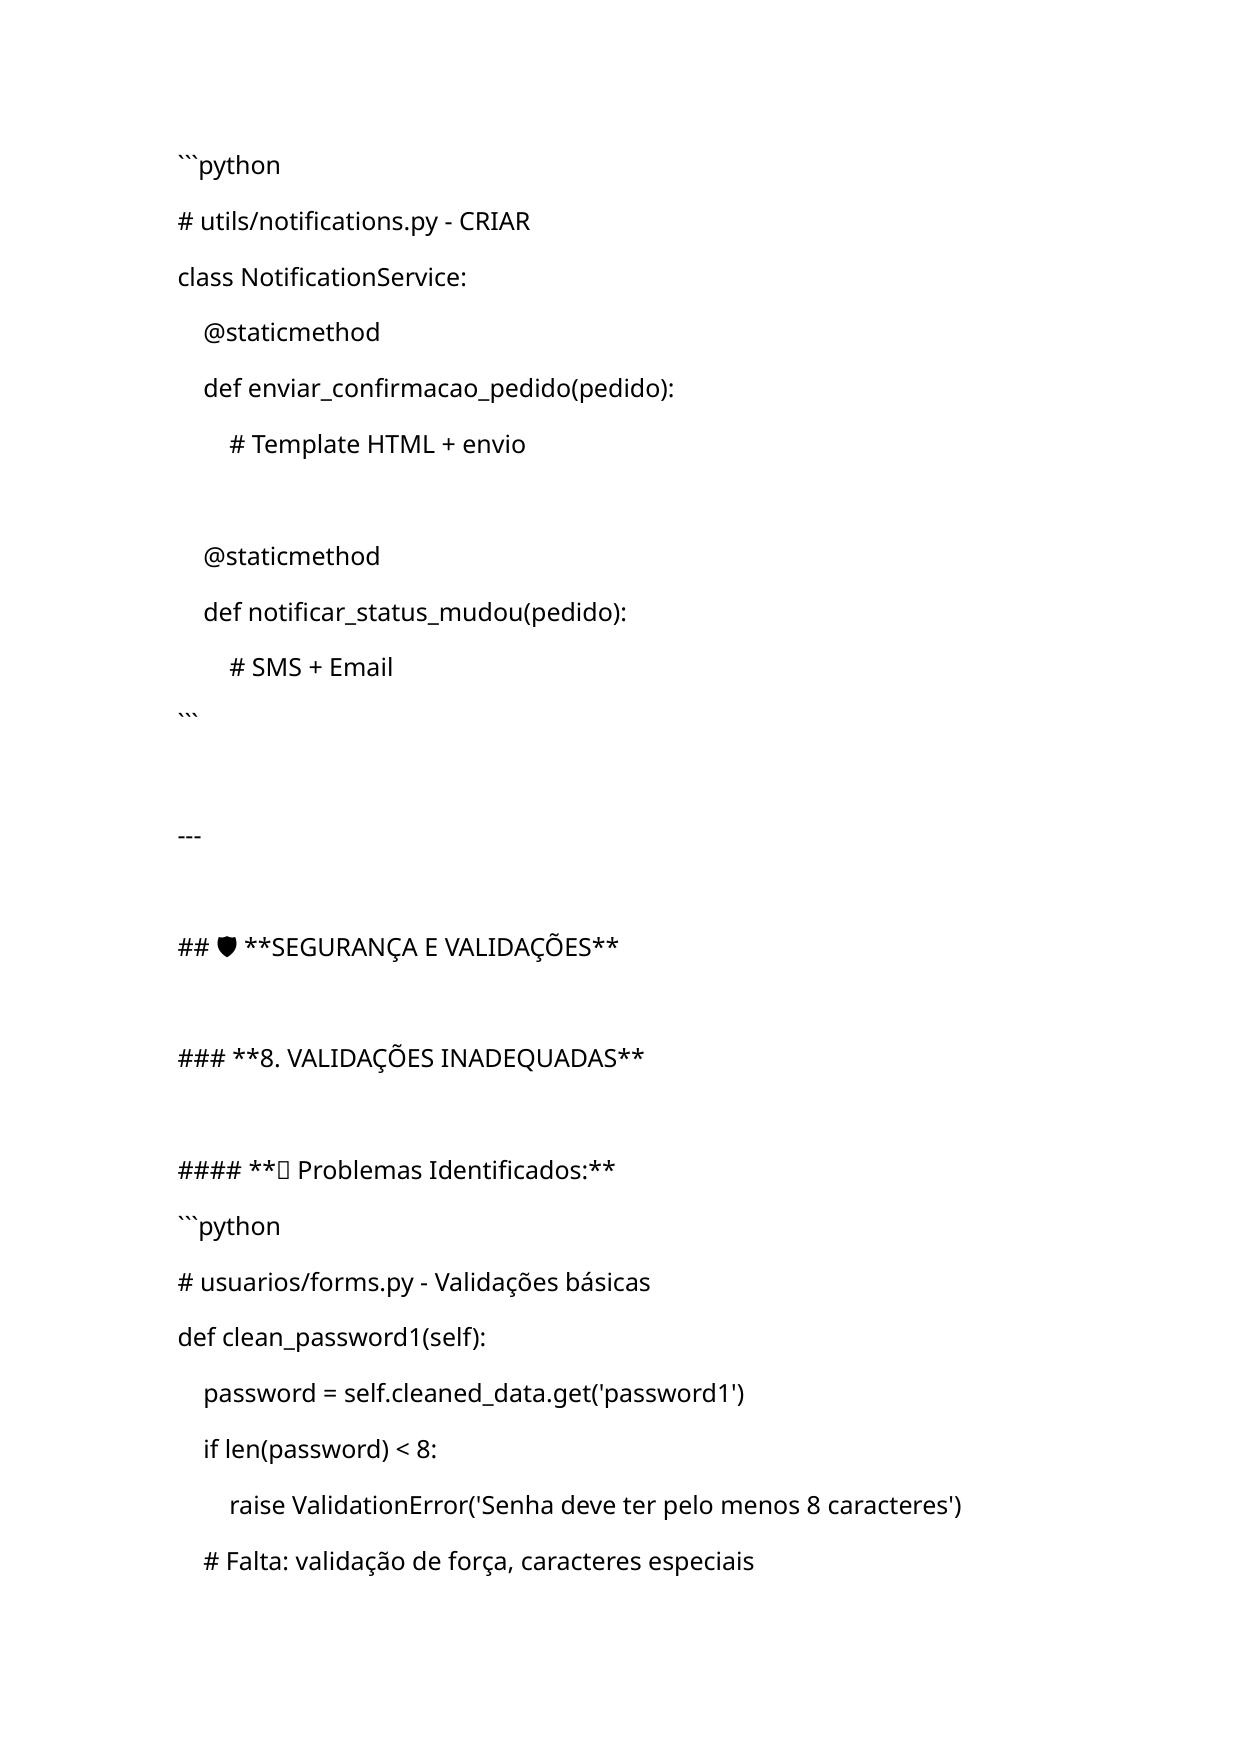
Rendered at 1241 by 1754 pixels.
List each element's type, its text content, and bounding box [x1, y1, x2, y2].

text password = self.cleaned_data.get('password1') [177, 1376, 1063, 1410]
text # SMS + Email [177, 650, 1063, 684]
text # usuarios/forms.py - Validações básicas [177, 1264, 1063, 1298]
text class NotificationService: [177, 259, 1063, 293]
text # utils/notifications.py - CRIAR [177, 203, 1063, 237]
text # Falta: validação de força, caracteres especiais [177, 1543, 1063, 1577]
text # Template HTML + envio [177, 427, 1063, 461]
text if len(password) < 8: [177, 1432, 1063, 1466]
text ```python [177, 148, 1063, 182]
text @staticmethod [177, 538, 1063, 572]
text ``` [177, 706, 1063, 740]
text #### **❌ Problemas Identificados:** [177, 1153, 1063, 1187]
text def notificar_status_mudou(pedido): [177, 594, 1063, 628]
text raise ValidationError('Senha deve ter pelo menos 8 caracteres') [177, 1488, 1063, 1522]
text ## 🛡️ **SEGURANÇA E VALIDAÇÕES** [177, 929, 1063, 963]
text --- [177, 818, 1063, 852]
text @staticmethod [177, 315, 1063, 349]
text def clean_password1(self): [177, 1320, 1063, 1354]
text ### **8. VALIDAÇÕES INADEQUADAS** [177, 1041, 1063, 1075]
text ```python [177, 1208, 1063, 1242]
text def enviar_confirmacao_pedido(pedido): [177, 371, 1063, 405]
